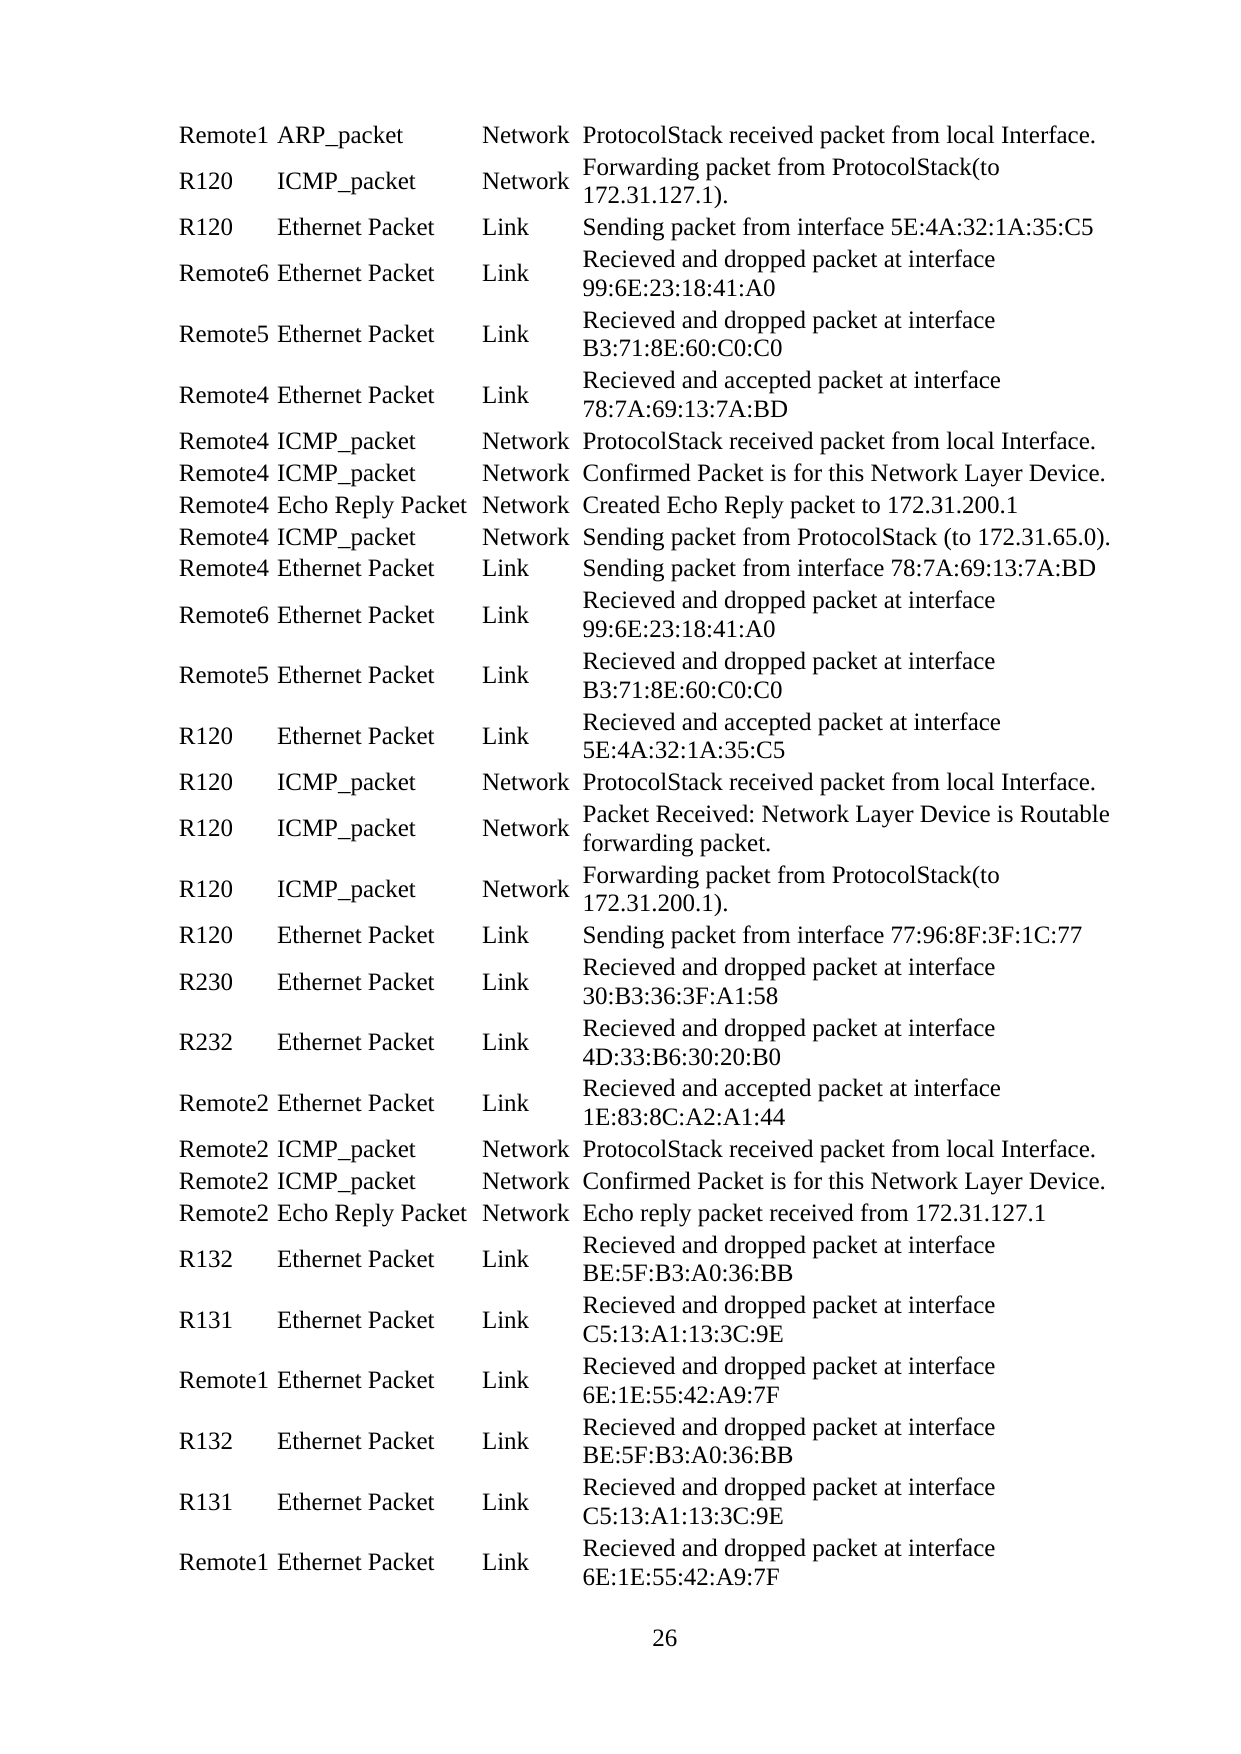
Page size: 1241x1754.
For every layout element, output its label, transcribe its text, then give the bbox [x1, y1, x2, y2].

table_cell ICMP_packet [275, 424, 480, 456]
table_cell Ethernet Packet [275, 211, 480, 242]
table_cell Network [480, 424, 581, 456]
table_cell Link [480, 243, 581, 303]
table_cell Network [480, 488, 581, 520]
table_cell Sending packet from interface 78:7A:69:13:7A:BD [581, 552, 1152, 584]
table_cell Sending packet from ProtocolStack (to 172.31.65.0). [581, 520, 1152, 552]
table_cell Link [480, 303, 581, 364]
table_cell Remote5 [177, 644, 275, 705]
table_cell Remote1 [177, 118, 275, 150]
table_cell Remote6 [177, 243, 275, 303]
table_cell Ethernet Packet [275, 303, 480, 364]
table_cell Confirmed Packet is for this Network Layer Device. [581, 456, 1152, 488]
table_cell Remote4 [177, 520, 275, 552]
table_cell Created Echo Reply packet to 172.31.200.1 [581, 488, 1152, 520]
table_cell Recieved and accepted packet at interface 78:7A:69:13:7A:BD [581, 364, 1152, 424]
table_cell Remote4 [177, 424, 275, 456]
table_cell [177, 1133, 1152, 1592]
table_cell Network [480, 150, 581, 211]
table_cell ICMP_packet [275, 520, 480, 552]
table_cell Network [480, 118, 581, 150]
table_cell R120 [177, 211, 275, 242]
table_cell Ethernet Packet [275, 552, 480, 584]
table_cell Ethernet Packet [275, 364, 480, 424]
table_cell Network [480, 456, 581, 488]
table_cell Network [480, 520, 581, 552]
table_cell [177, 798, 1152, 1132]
table_cell Ethernet Packet [275, 243, 480, 303]
table_cell Link [480, 552, 581, 584]
table_cell Remote5 [177, 303, 275, 364]
table_cell ARP_packet [275, 118, 480, 150]
table_cell Forwarding packet from ProtocolStack(to 172.31.127.1). [581, 150, 1152, 211]
table_cell Remote4 [177, 552, 275, 584]
table_cell Sending packet from interface 5E:4A:32:1A:35:C5 [581, 211, 1152, 242]
table_cell Echo Reply Packet [275, 488, 480, 520]
table_cell Link [480, 211, 581, 242]
table_cell R120 [177, 150, 275, 211]
table_cell ICMP_packet [275, 150, 480, 211]
table_cell Remote6 [177, 584, 275, 644]
table_cell Recieved and dropped packet at interface 99:6E:23:18:41:A0 [581, 584, 1152, 644]
table_cell ProtocolStack received packet from local Interface. [581, 424, 1152, 456]
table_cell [581, 118, 1152, 150]
table_cell Link [480, 584, 581, 644]
table_cell ICMP_packet [275, 456, 480, 488]
table_cell Recieved and dropped packet at interface B3:71:8E:60:C0:C0 [581, 303, 1152, 364]
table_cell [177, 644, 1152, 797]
table_cell Remote4 [177, 488, 275, 520]
table_cell Remote4 [177, 456, 275, 488]
table_cell Remote4 [177, 364, 275, 424]
table_cell Recieved and dropped packet at interface 99:6E:23:18:41:A0 [581, 243, 1152, 303]
table_cell Link [480, 364, 581, 424]
table_cell Ethernet Packet [275, 584, 480, 644]
